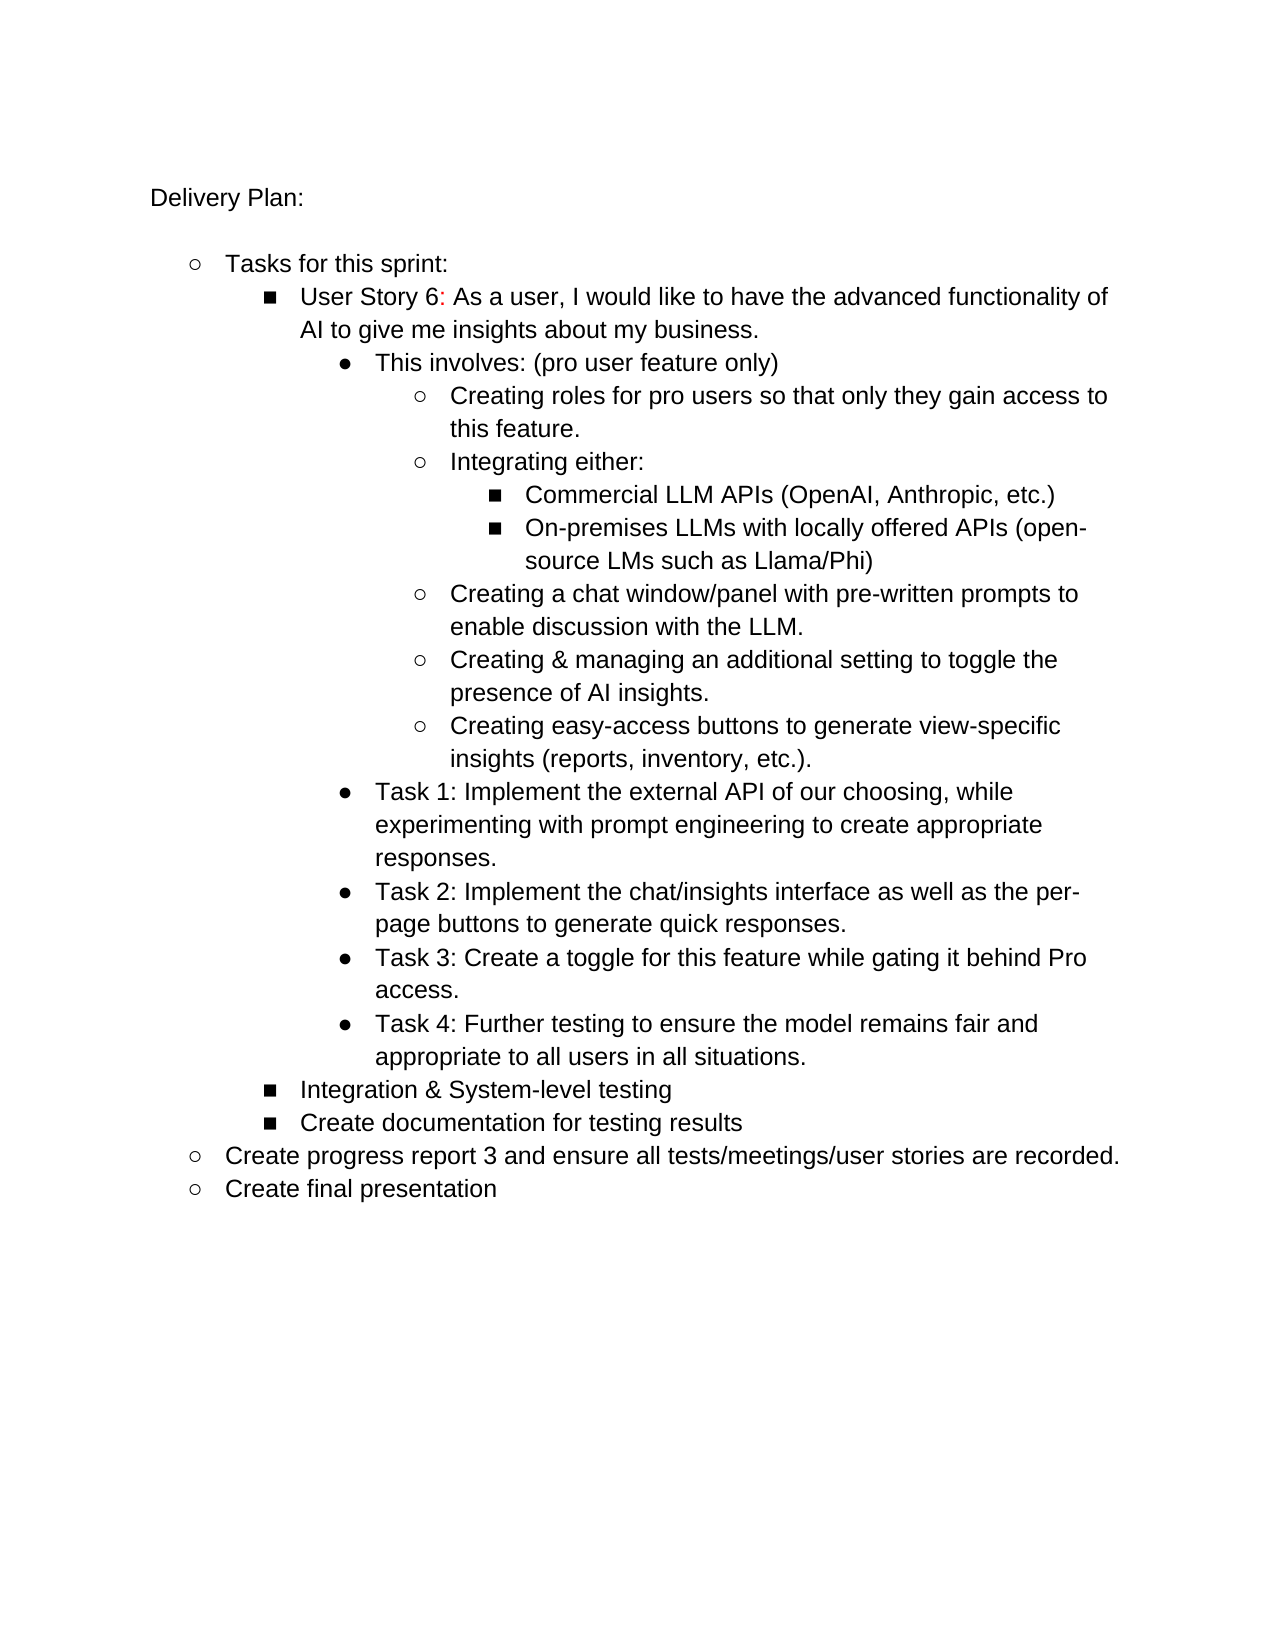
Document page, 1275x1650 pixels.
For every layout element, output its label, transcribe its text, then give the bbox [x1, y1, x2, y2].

list Commercial LLM APIs (OpenAI, Anthropic, etc.) [487, 480, 1125, 509]
list Creating & managing an additional setting to toggle the presence of AI insights. [412, 645, 1125, 707]
list Integration & System-level testing [262, 1074, 1125, 1103]
list Task 3: Create a toggle for this feature while gating it behind Pro access. [337, 942, 1125, 1004]
text Delivery Plan: [150, 183, 1125, 212]
list Creating easy-access buttons to generate view-specific insights (reports, inventory, etc.). [412, 711, 1125, 773]
list Integrating either: [412, 447, 1125, 476]
list Create documentation for testing results [262, 1108, 1125, 1136]
list Task 2: Implement the chat/insights interface as well as the per-page buttons to generate quick responses. [337, 876, 1125, 938]
list Create final presentation [187, 1174, 1125, 1202]
list Create progress report 3 and ensure all tests/meetings/user stories are recorded. [187, 1141, 1125, 1169]
list User Story 6: As a user, I would like to have the advanced functionality of AI to give me insights about my business. [262, 282, 1125, 344]
list Tasks for this sprint: [187, 249, 1125, 278]
list Task 1: Implement the external API of our choosing, while experimenting with prompt engineering to create appropriate responses. [337, 777, 1125, 872]
list Task 4: Further testing to ensure the model remains fair and appropriate to all users in all situations. [337, 1008, 1125, 1070]
list Creating a chat window/panel with pre-written prompts to enable discussion with the LLM. [412, 579, 1125, 641]
list On-premises LLMs with locally offered APIs (open-source LMs such as Llama/Phi) [487, 513, 1125, 575]
list Creating roles for pro users so that only they gain access to this feature. [412, 381, 1125, 443]
list This involves: (pro user feature only) [337, 348, 1125, 377]
